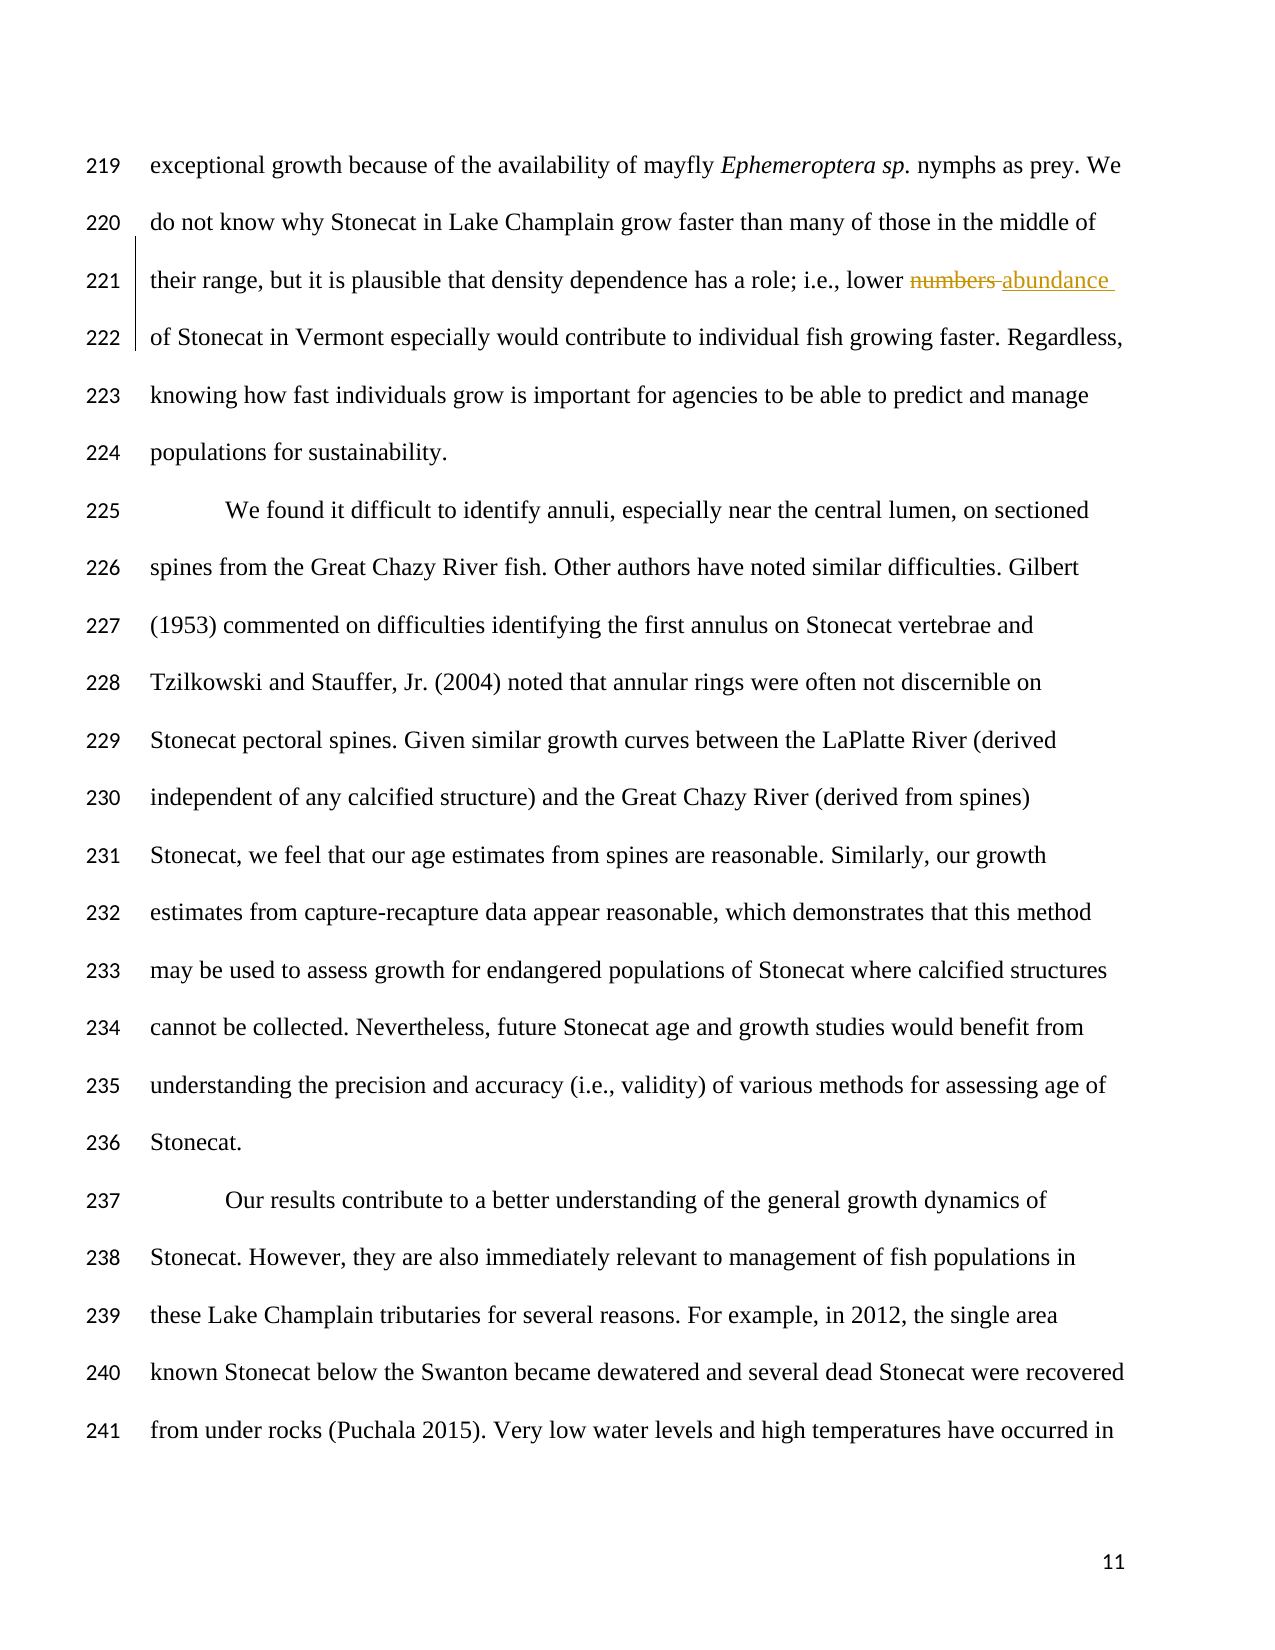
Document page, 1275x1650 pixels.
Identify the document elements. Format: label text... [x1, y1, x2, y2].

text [150, 150, 1125, 466]
text We found it difficult to identify annuli, especially near the central lumen, on sectioned spines from the Great Chazy River fish. Other authors have noted similar difficulties. Gilbert (1953) commented on difficulties identifying the first annulus on Stonecat vertebrae and Tzilkowski and Stauffer, Jr. (2004) noted that annular rings were often not discernible on Stonecat pectoral spines. Given similar growth curves between the LaPlatte River (derived independent of any calcified structure) and the Great Chazy River (derived from spines) Stonecat, we feel that our age estimates from spines are reasonable. Similarly, our growth estimates from capture-recapture data appear reasonable, which demonstrates that this method may be used to assess growth for endangered populations of Stonecat where calcified structures cannot be collected. Nevertheless, future Stonecat age and growth studies would benefit from understanding the precision and accuracy (i.e., validity) of various methods for assessing age of Stonecat. [150, 495, 1125, 1156]
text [150, 1185, 1125, 1444]
